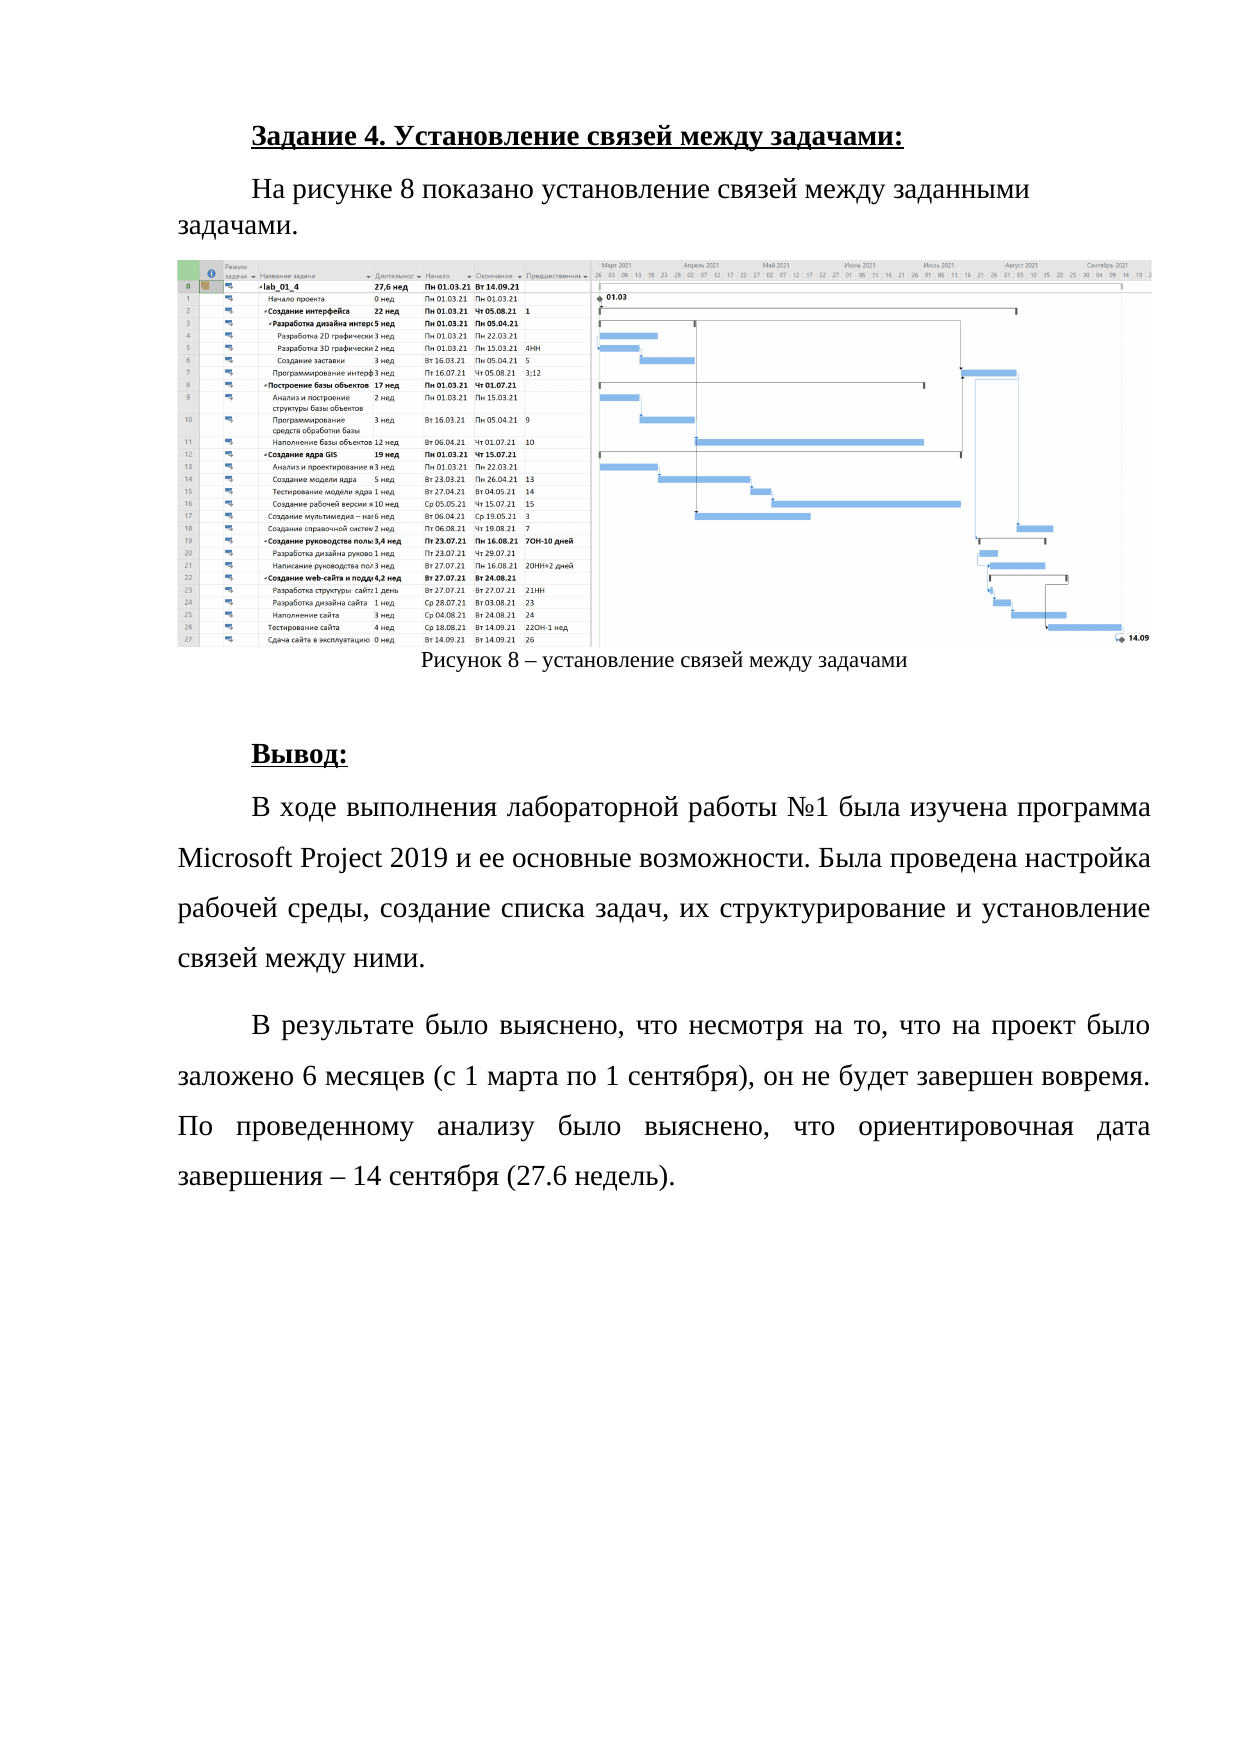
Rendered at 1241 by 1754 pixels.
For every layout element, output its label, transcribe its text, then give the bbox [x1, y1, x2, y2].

text Задание 4. Установление связей между задачами: [177, 118, 1152, 152]
text В результате было выяснено, что несмотря на то, что на проект было заложено 6 месяцев (с 1 марта по 1 сентября), он не будет завершен вовремя. По проведенному анализу было выяснено, что ориентировочная дата завершения – 14 сентября (27.6 недель). [177, 1007, 1152, 1192]
text Вывод: [177, 737, 1152, 770]
picture [177, 260, 1152, 647]
text Рисунок 8 – установление связей между задачами [177, 647, 1152, 673]
text В ходе выполнения лабораторной работы №1 была изучена программа Microsoft Project 2019 и ее основные возможности. Была проведена настройка рабочей среды, создание списка задач, их структурирование и установление связей между ними. [177, 789, 1152, 974]
text На рисунке 8 показано установление связей между заданными задачами. [177, 171, 1152, 241]
